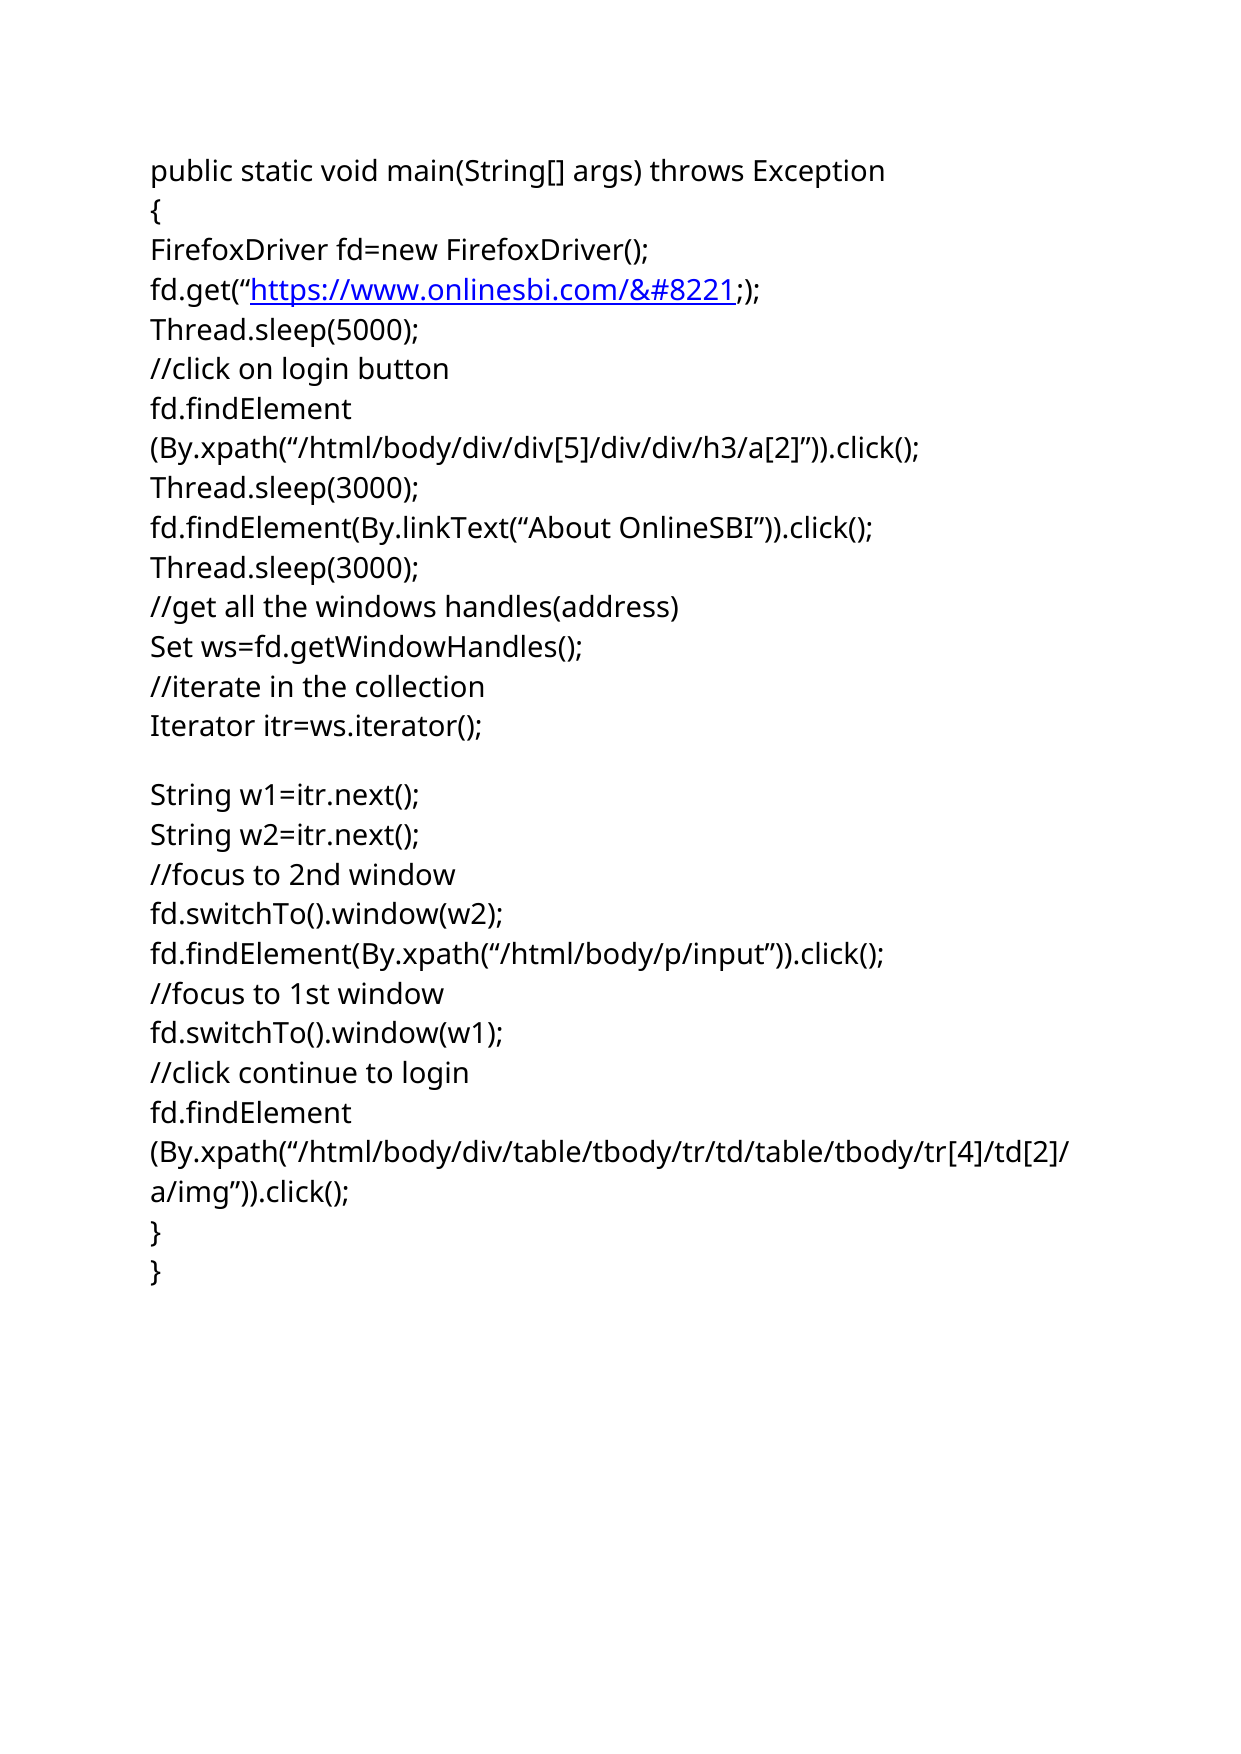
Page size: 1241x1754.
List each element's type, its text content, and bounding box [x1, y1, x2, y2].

text public static void main(String[] args) throws Exception { FirefoxDriver fd=new FirefoxDriver(); fd.get(“https://www.onlinesbi.com/&#8221;); Thread.sleep(5000); //click on login button fd.findElement(By.xpath(“/html/body/div/div[5]/div/div/h3/a[2]”)).click(); Thread.sleep(3000); fd.findElement(By.linkText(“About OnlineSBI”)).click(); Thread.sleep(3000); //get all the windows handles(address) Set ws=fd.getWindowHandles(); //iterate in the collection Iterator itr=ws.iterator(); [150, 150, 1090, 745]
text String w1=itr.next(); String w2=itr.next(); //focus to 2nd window fd.switchTo().window(w2); fd.findElement(By.xpath(“/html/body/p/input”)).click(); //focus to 1st window fd.switchTo().window(w1); //click continue to login fd.findElement(By.xpath(“/html/body/div/table/tbody/tr/td/table/tbody/tr[4]/td[2]/a/img”)).click(); } } [150, 774, 1090, 1290]
